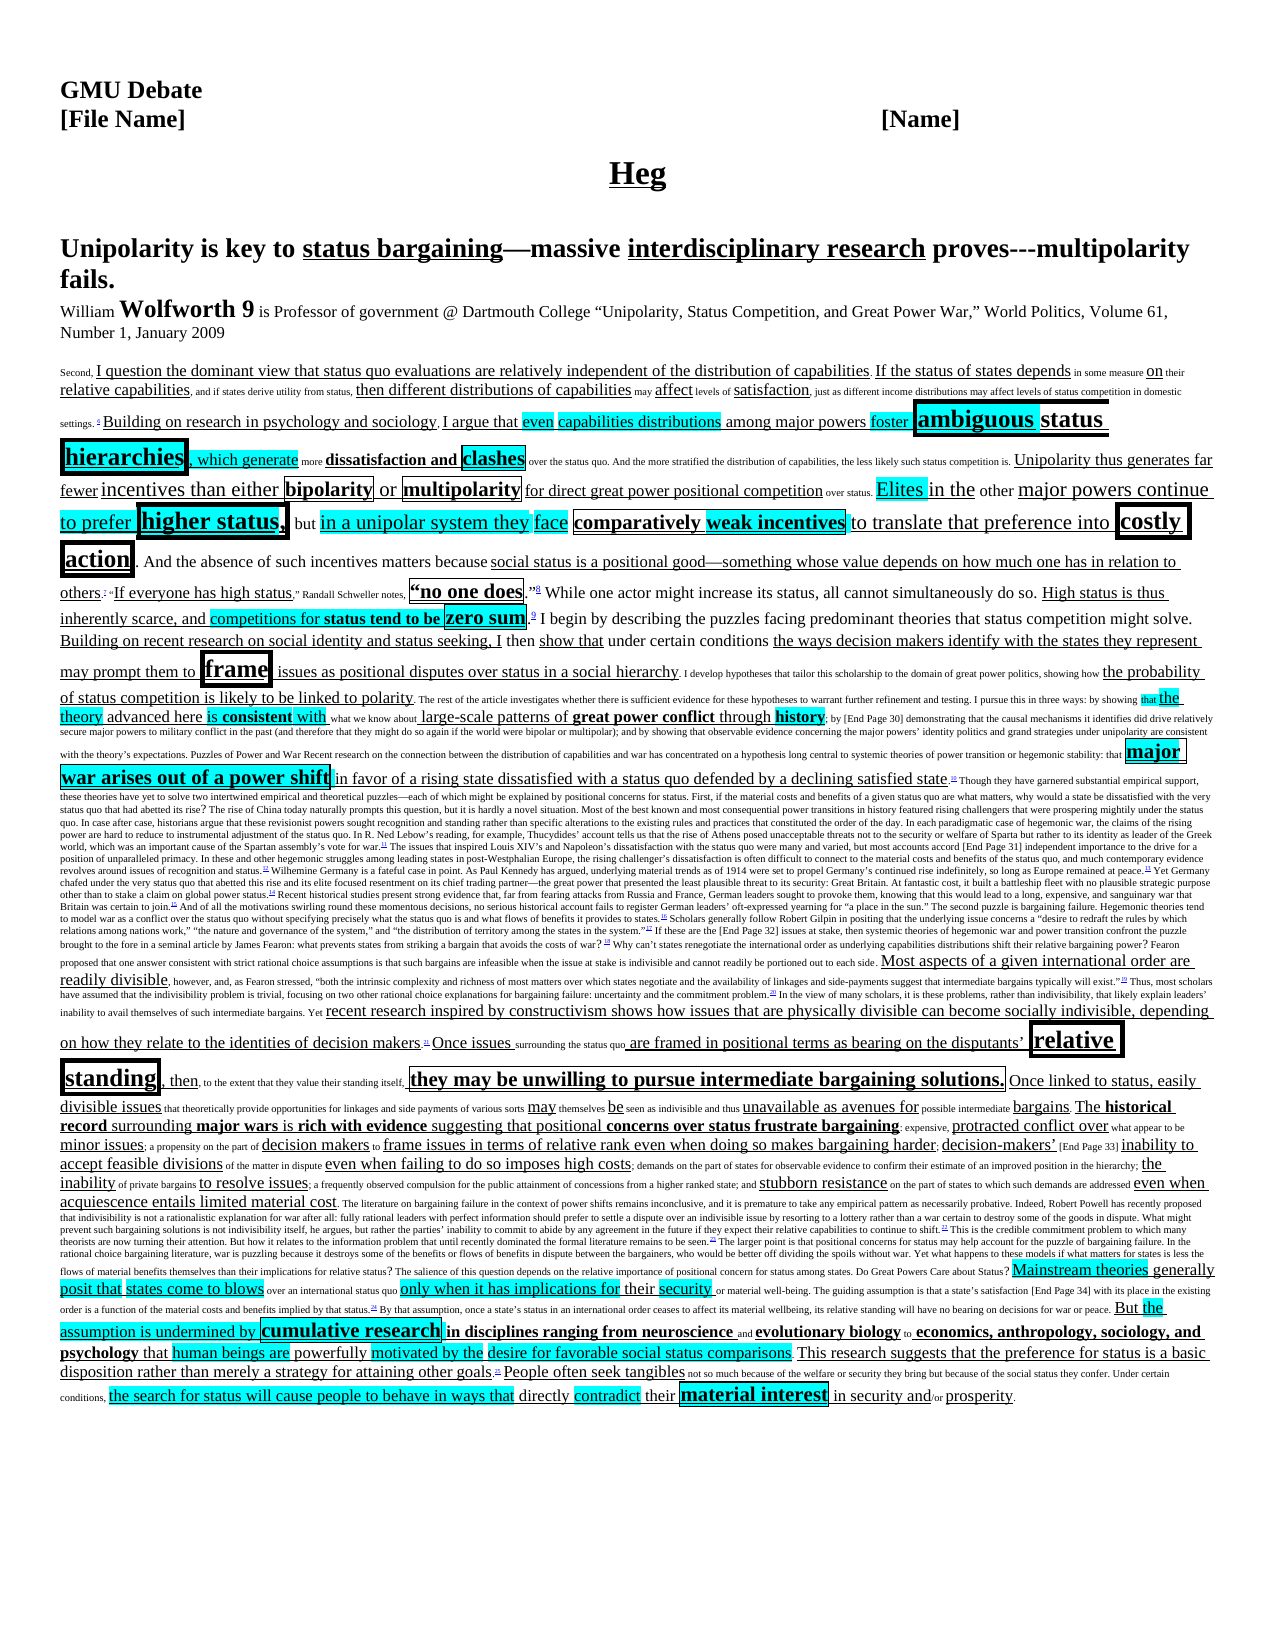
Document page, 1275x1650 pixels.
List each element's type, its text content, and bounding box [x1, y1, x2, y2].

text Second, I question the dominant view that status quo evaluations are relatively independent of the distribution of capabilities. If the status of states depends in some measure on their relative capabilities, and if states derive utility from status, then different distributions of capabilities may affect levels of satisfaction, just as different income distributions may affect levels of status competition in domestic settings. 6 Building on research in psychology and sociology, I argue that even capabilities distributions among major powers foster ambiguous status hierarchies, which generate more dissatisfaction and clashes over the status quo. And the more stratified the distribution of capabilities, the less likely such status competition is. Unipolarity thus generates far fewer incentives than either bipolarity or multipolarity for direct great power positional competition over status. Elites in the other major powers continue to prefer higher status, but in a unipolar system they face comparatively weak incentives to translate that preference into costly action. And the absence of such incentives matters because social status is a positional good—something whose value depends on how much one has in relation to others.7 “If everyone has high status,” Randall Schweller notes, “no one does.”8 While one actor might increase its status, all cannot simultaneously do so. High status is thus inherently scarce, and competitions for status tend to be zero sum.9 I begin by describing the puzzles facing predominant theories that status competition might solve. Building on recent research on social identity and status seeking, I then show that under certain conditions the ways decision makers identify with the states they represent may prompt them to frame issues as positional disputes over status in a social hierarchy. I develop hypotheses that tailor this scholarship to the domain of great power politics, showing how the probability of status competition is likely to be linked to polarity. The rest of the article investigates whether there is sufficient evidence for these hypotheses to warrant further refinement and testing. I pursue this in three ways: by showing that the theory advanced here is consistent with what we know about large-scale patterns of great power conflict through history; by [End Page 30] demonstrating that the causal mechanisms it identifies did drive relatively secure major powers to military conflict in the past (and therefore that they might do so again if the world were bipolar or multipolar); and by showing that observable evidence concerning the major powers’ identity politics and grand strategies under unipolarity are consistent with the theory’s expectations. Puzzles of Power and War Recent research on the connection between the distribution of capabilities and war has concentrated on a hypothesis long central to systemic theories of power transition or hegemonic stability: that major war arises out of a power shift in favor of a rising state dissatisfied with a status quo defended by a declining satisfied state.10 Though they have garnered substantial empirical support, these theories have yet to solve two intertwined empirical and theoretical puzzles—each of which might be explained by positional concerns for status. First, if the material costs and benefits of a given status quo are what matters, why would a state be dissatisfied with the very status quo that had abetted its rise? The rise of China today naturally prompts this question, but it is hardly a novel situation. Most of the best known and most consequential power transitions in history featured rising challengers that were prospering mightily under the status quo. In case after case, historians argue that these revisionist powers sought recognition and standing rather than specific alterations to the existing rules and practices that constituted the order of the day. In each paradigmatic case of hegemonic war, the claims of the rising power are hard to reduce to instrumental adjustment of the status quo. In R. Ned Lebow’s reading, for example, Thucydides’ account tells us that the rise of Athens posed unacceptable threats not to the security or welfare of Sparta but rather to its identity as leader of the Greek world, which was an important cause of the Spartan assembly’s vote for war.11 The issues that inspired Louis XIV’s and Napoleon’s dissatisfaction with the status quo were many and varied, but most accounts accord [End Page 31] independent importance to the drive for a position of unparalleled primacy. In these and other hegemonic struggles among leading states in post-Westphalian Europe, the rising challenger’s dissatisfaction is often difficult to connect to the material costs and benefits of the status quo, and much contemporary evidence revolves around issues of recognition and status.12 Wilhemine Germany is a fateful case in point. As Paul Kennedy has argued, underlying material trends as of 1914 were set to propel Germany’s continued rise indefinitely, so long as Europe remained at peace.13 Yet Germany chafed under the very status quo that abetted this rise and its elite focused resentment on its chief trading partner—the great power that presented the least plausible threat to its security: Great Britain. At fantastic cost, it built a battleship fleet with no plausible strategic purpose other than to stake a claim on global power status.14 Recent historical studies present strong evidence that, far from fearing attacks from Russia and France, German leaders sought to provoke them, knowing that this would lead to a long, expensive, and sanguinary war that Britain was certain to join.15 And of all the motivations swirling round these momentous decisions, no serious historical account fails to register German leaders’ oft-expressed yearning for “a place in the sun.” The second puzzle is bargaining failure. Hegemonic theories tend to model war as a conflict over the status quo without specifying precisely what the status quo is and what flows of benefits it provides to states.16 Scholars generally follow Robert Gilpin in positing that the underlying issue concerns a “desire to redraft the rules by which relations among nations work,” “the nature and governance of the system,” and “the distribution of territory among the states in the system.”17 If these are the [End Page 32] issues at stake, then systemic theories of hegemonic war and power transition confront the puzzle brought to the fore in a seminal article by James Fearon: what prevents states from striking a bargain that avoids the costs of war? 18 Why can’t states renegotiate the international order as underlying capabilities distributions shift their relative bargaining power? Fearon proposed that one answer consistent with strict rational choice assumptions is that such bargains are infeasible when the issue at stake is indivisible and cannot readily be portioned out to each side. Most aspects of a given international order are readily divisible, however, and, as Fearon stressed, “both the intrinsic complexity and richness of most matters over which states negotiate and the availability of linkages and side-payments suggest that intermediate bargains typically will exist.”19 Thus, most scholars have assumed that the indivisibility problem is trivial, focusing on two other rational choice explanations for bargaining failure: uncertainty and the commitment problem.20 In the view of many scholars, it is these problems, rather than indivisibility, that likely explain leaders’ inability to avail themselves of such intermediate bargains. Yet recent research inspired by constructivism shows how issues that are physically divisible can become socially indivisible, depending on how they relate to the identities of decision makers.21 Once issues surrounding the status quo are framed in positional terms as bearing on the disputants’ relative standing, then, to the extent that they value their standing itself, they may be unwilling to pursue intermediate bargaining solutions. Once linked to status, easily divisible issues that theoretically provide opportunities for linkages and side payments of various sorts may themselves be seen as indivisible and thus unavailable as avenues for possible intermediate bargains. The historical record surrounding major wars is rich with evidence suggesting that positional concerns over status frustrate bargaining: expensive, protracted conflict over what appear to be minor issues; a propensity on the part of decision makers to frame issues in terms of relative rank even when doing so makes bargaining harder; decision-makers’ [End Page 33] inability to accept feasible divisions of the matter in dispute even when failing to do so imposes high costs; demands on the part of states for observable evidence to confirm their estimate of an improved position in the hierarchy; the inability of private bargains to resolve issues; a frequently observed compulsion for the public attainment of concessions from a higher ranked state; and stubborn resistance on the part of states to which such demands are addressed even when acquiescence entails limited material cost. The literature on bargaining failure in the context of power shifts remains inconclusive, and it is premature to take any empirical pattern as necessarily probative. Indeed, Robert Powell has recently proposed that indivisibility is not a rationalistic explanation for war after all: fully rational leaders with perfect information should prefer to settle a dispute over an indivisible issue by resorting to a lottery rather than a war certain to destroy some of the goods in dispute. What might prevent such bargaining solutions is not indivisibility itself, he argues, but rather the parties’ inability to commit to abide by any agreement in the future if they expect their relative capabilities to continue to shift.22 This is the credible commitment problem to which many theorists are now turning their attention. But how it relates to the information problem that until recently dominated the formal literature remains to be seen.23 The larger point is that positional concerns for status may help account for the puzzle of bargaining failure. In the rational choice bargaining literature, war is puzzling because it destroys some of the benefits or flows of benefits in dispute between the bargainers, who would be better off dividing the spoils without war. Yet what happens to these models if what matters for states is less the flows of material benefits themselves than their implications for relative status? The salience of this question depends on the relative importance of positional concern for status among states. Do Great Powers Care about Status? Mainstream theories generally posit that states come to blows over an international status quo only when it has implications for their security or material well-being. The guiding assumption is that a state’s satisfaction [End Page 34] with its place in the existing order is a function of the material costs and benefits implied by that status.24 By that assumption, once a state’s status in an international order ceases to affect its material wellbeing, its relative standing will have no bearing on decisions for war or peace. But the assumption is undermined by cumulative research in disciplines ranging from neuroscience and evolutionary biology to economics, anthropology, sociology, and psychology that human beings are powerfully motivated by the desire for favorable social status comparisons. This research suggests that the preference for status is a basic disposition rather than merely a strategy for attaining other goals.25 People often seek tangibles not so much because of the welfare or security they bring but because of the social status they confer. Under certain conditions, the search for status will cause people to behave in ways that directly contradict their material interest in security and/or prosperity. [60, 361, 1215, 1407]
subtitle Unipolarity is key to status bargaining—massive interdisciplinary research proves---multipolarity fails. [60, 232, 1215, 294]
subtitle Heg [60, 153, 1215, 192]
text William Wolfworth 9 is Professor of government @ Dartmouth College “Unipolarity, Status Competition, and Great Power War,” World Politics, Volume 61, Number 1, January 2009 [60, 294, 1215, 342]
